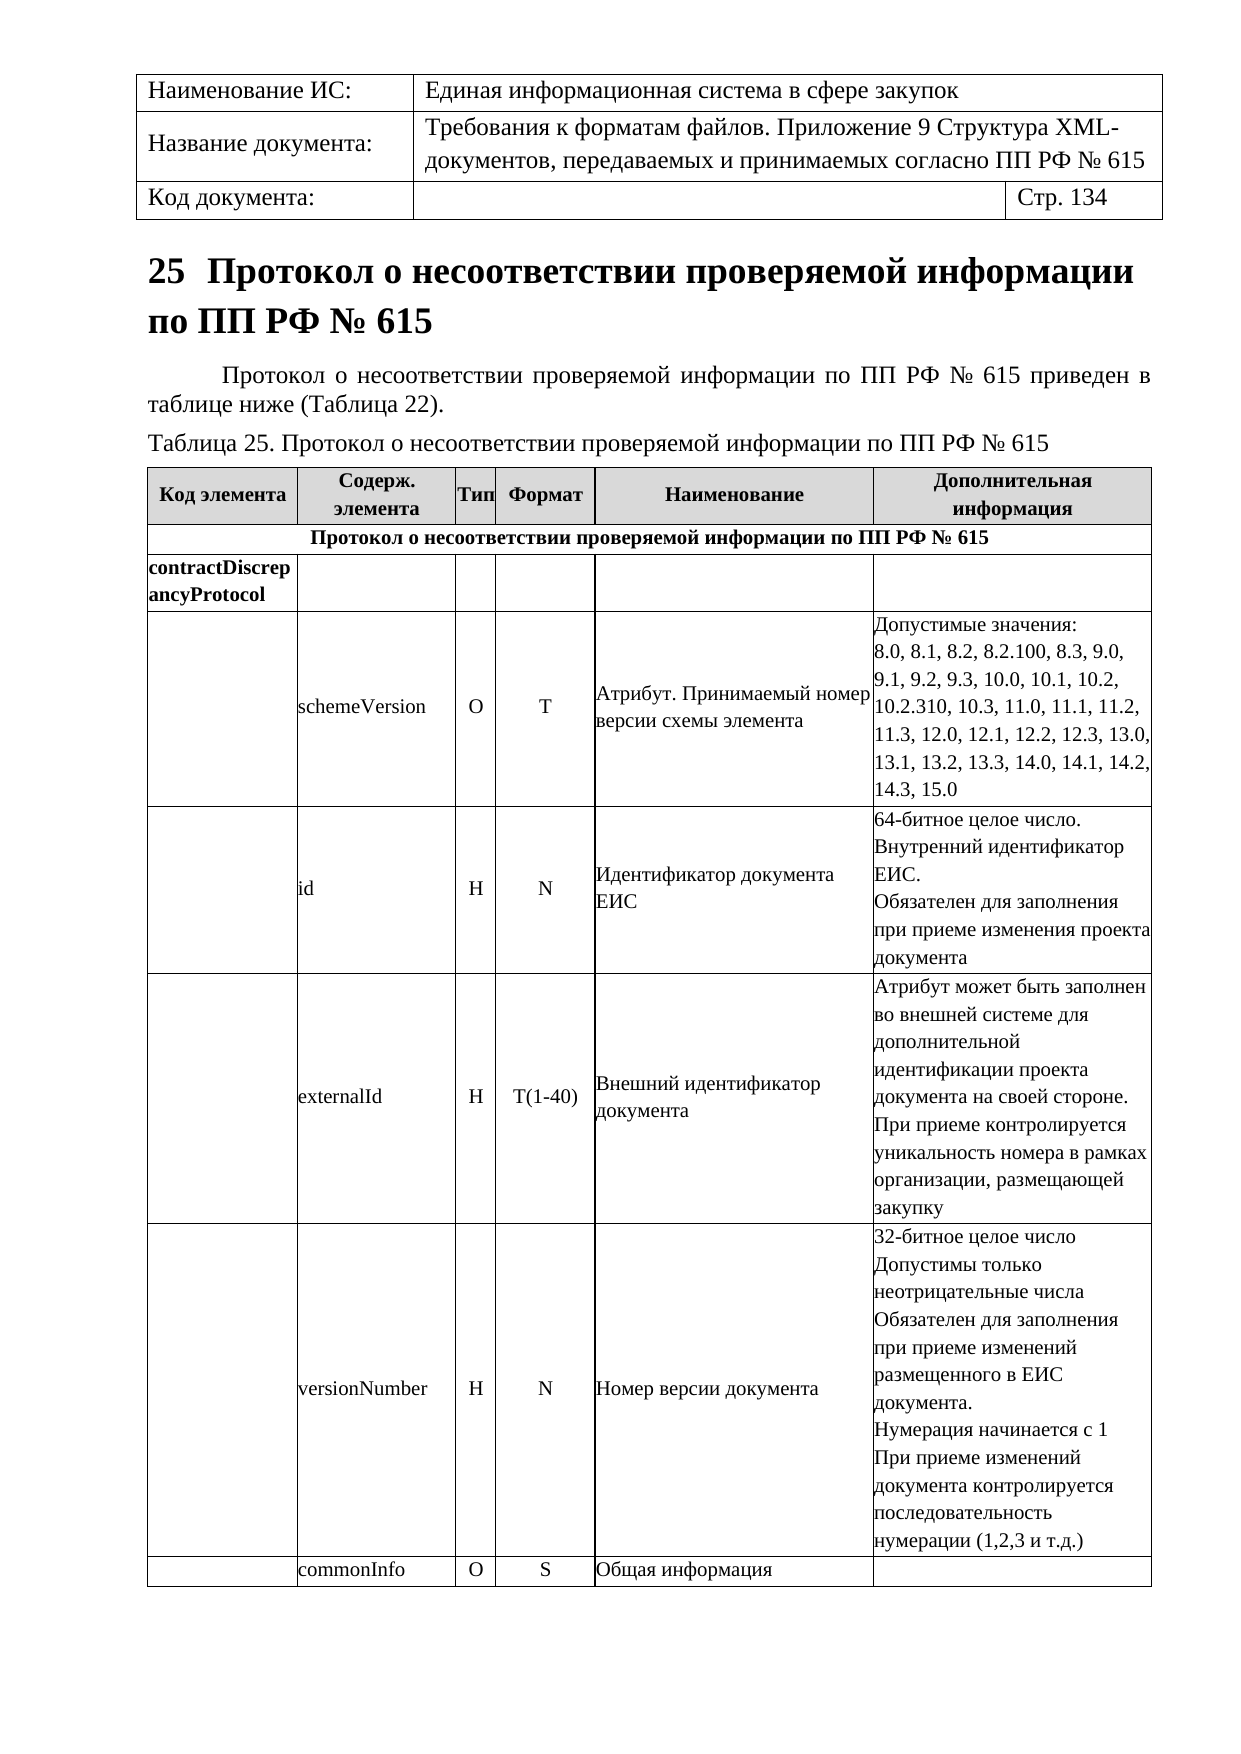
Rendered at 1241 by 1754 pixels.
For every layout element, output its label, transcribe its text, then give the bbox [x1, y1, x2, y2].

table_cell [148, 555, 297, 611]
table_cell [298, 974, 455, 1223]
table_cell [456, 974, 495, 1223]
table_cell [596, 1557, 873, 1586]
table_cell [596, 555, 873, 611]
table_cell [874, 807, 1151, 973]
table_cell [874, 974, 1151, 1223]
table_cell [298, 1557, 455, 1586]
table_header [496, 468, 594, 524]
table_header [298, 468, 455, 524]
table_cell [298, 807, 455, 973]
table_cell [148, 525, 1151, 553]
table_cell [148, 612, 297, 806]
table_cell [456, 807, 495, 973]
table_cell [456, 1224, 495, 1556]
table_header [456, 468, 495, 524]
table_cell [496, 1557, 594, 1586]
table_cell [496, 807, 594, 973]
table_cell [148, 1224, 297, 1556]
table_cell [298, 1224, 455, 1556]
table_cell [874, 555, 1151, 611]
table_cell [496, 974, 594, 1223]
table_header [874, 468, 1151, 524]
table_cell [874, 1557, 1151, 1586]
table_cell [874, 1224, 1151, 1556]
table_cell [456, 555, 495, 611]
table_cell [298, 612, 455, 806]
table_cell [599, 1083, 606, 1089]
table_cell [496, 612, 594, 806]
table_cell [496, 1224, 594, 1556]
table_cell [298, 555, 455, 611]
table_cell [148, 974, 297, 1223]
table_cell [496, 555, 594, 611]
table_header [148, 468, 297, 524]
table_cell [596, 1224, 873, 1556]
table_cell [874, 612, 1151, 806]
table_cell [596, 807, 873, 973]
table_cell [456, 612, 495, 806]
text Протокол о несоответствии проверяемой информации по ПП РФ № 615 приведен в таблице ниже (Таблица 22). [148, 360, 1152, 418]
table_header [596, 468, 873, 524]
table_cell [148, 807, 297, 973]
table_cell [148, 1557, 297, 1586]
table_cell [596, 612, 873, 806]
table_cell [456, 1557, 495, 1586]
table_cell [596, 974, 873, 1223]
subtitle Протокол о несоответствии проверяемой информации по ПП РФ № 615 [148, 248, 1152, 341]
